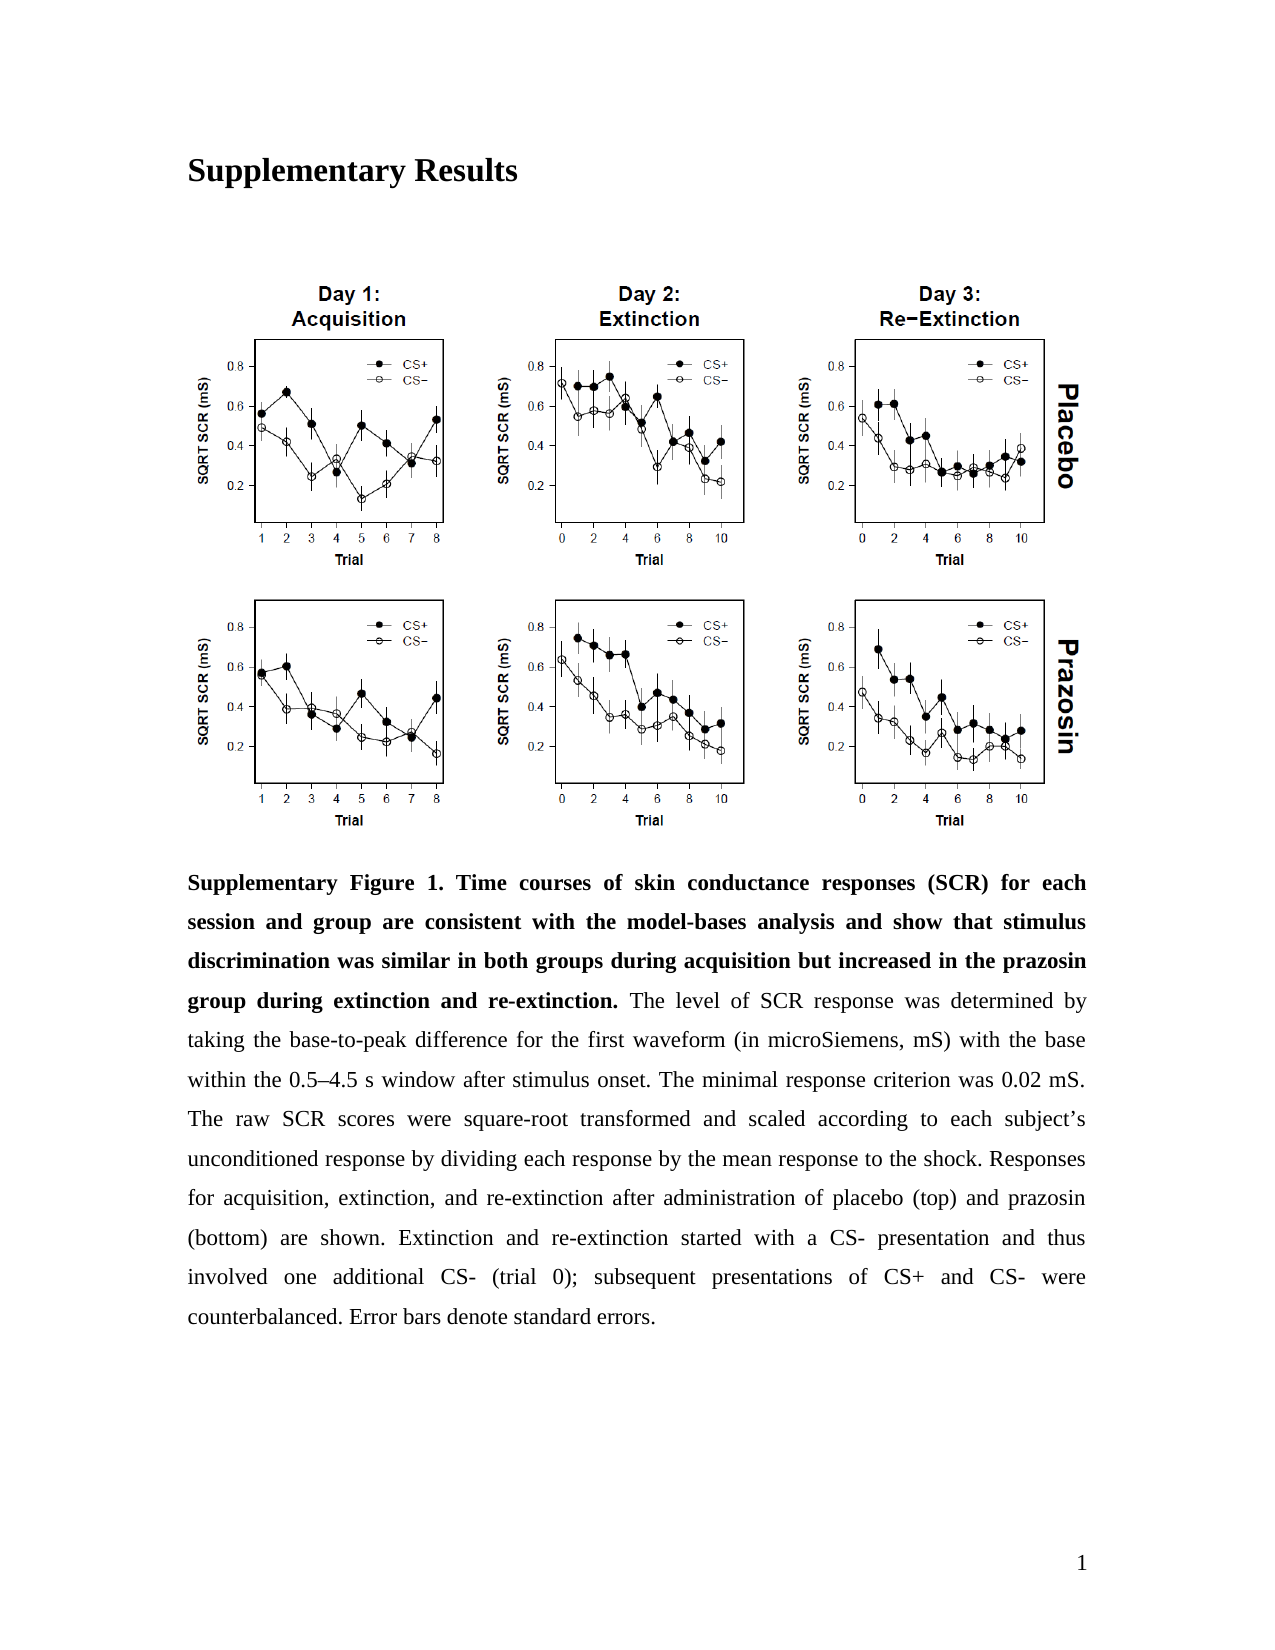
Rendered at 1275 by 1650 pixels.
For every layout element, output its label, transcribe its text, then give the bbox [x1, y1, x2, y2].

table_header [176, 279, 1097, 869]
picture [187, 279, 1087, 831]
text Supplementary Figure 1. Time courses of skin conductance responses (SCR) for each session and group are consistent with the model-bases analysis and show that stimulus discrimination was similar in both groups during acquisition but increased in the prazosin group during extinction and re-extinction. The level of SCR response was determined by taking the base-to-peak difference for the first waveform (in microSiemens, mS) with the base within the 0.5–4.5 s window after stimulus onset. The minimal response criterion was 0.02 mS. The raw SCR scores were square-root transformed and scaled according to each subject’s unconditioned response by dividing each response by the mean response to the shock. Responses for acquisition, extinction, and re-extinction after administration of placebo (top) and prazosin (bottom) are shown. Extinction and re-extinction started with a CS- presentation and thus involved one additional CS- (trial 0); subsequent presentations of CS+ and CS- were counterbalanced. Error bars denote standard errors. [187, 869, 1087, 1329]
text Supplementary Results [187, 150, 1087, 188]
